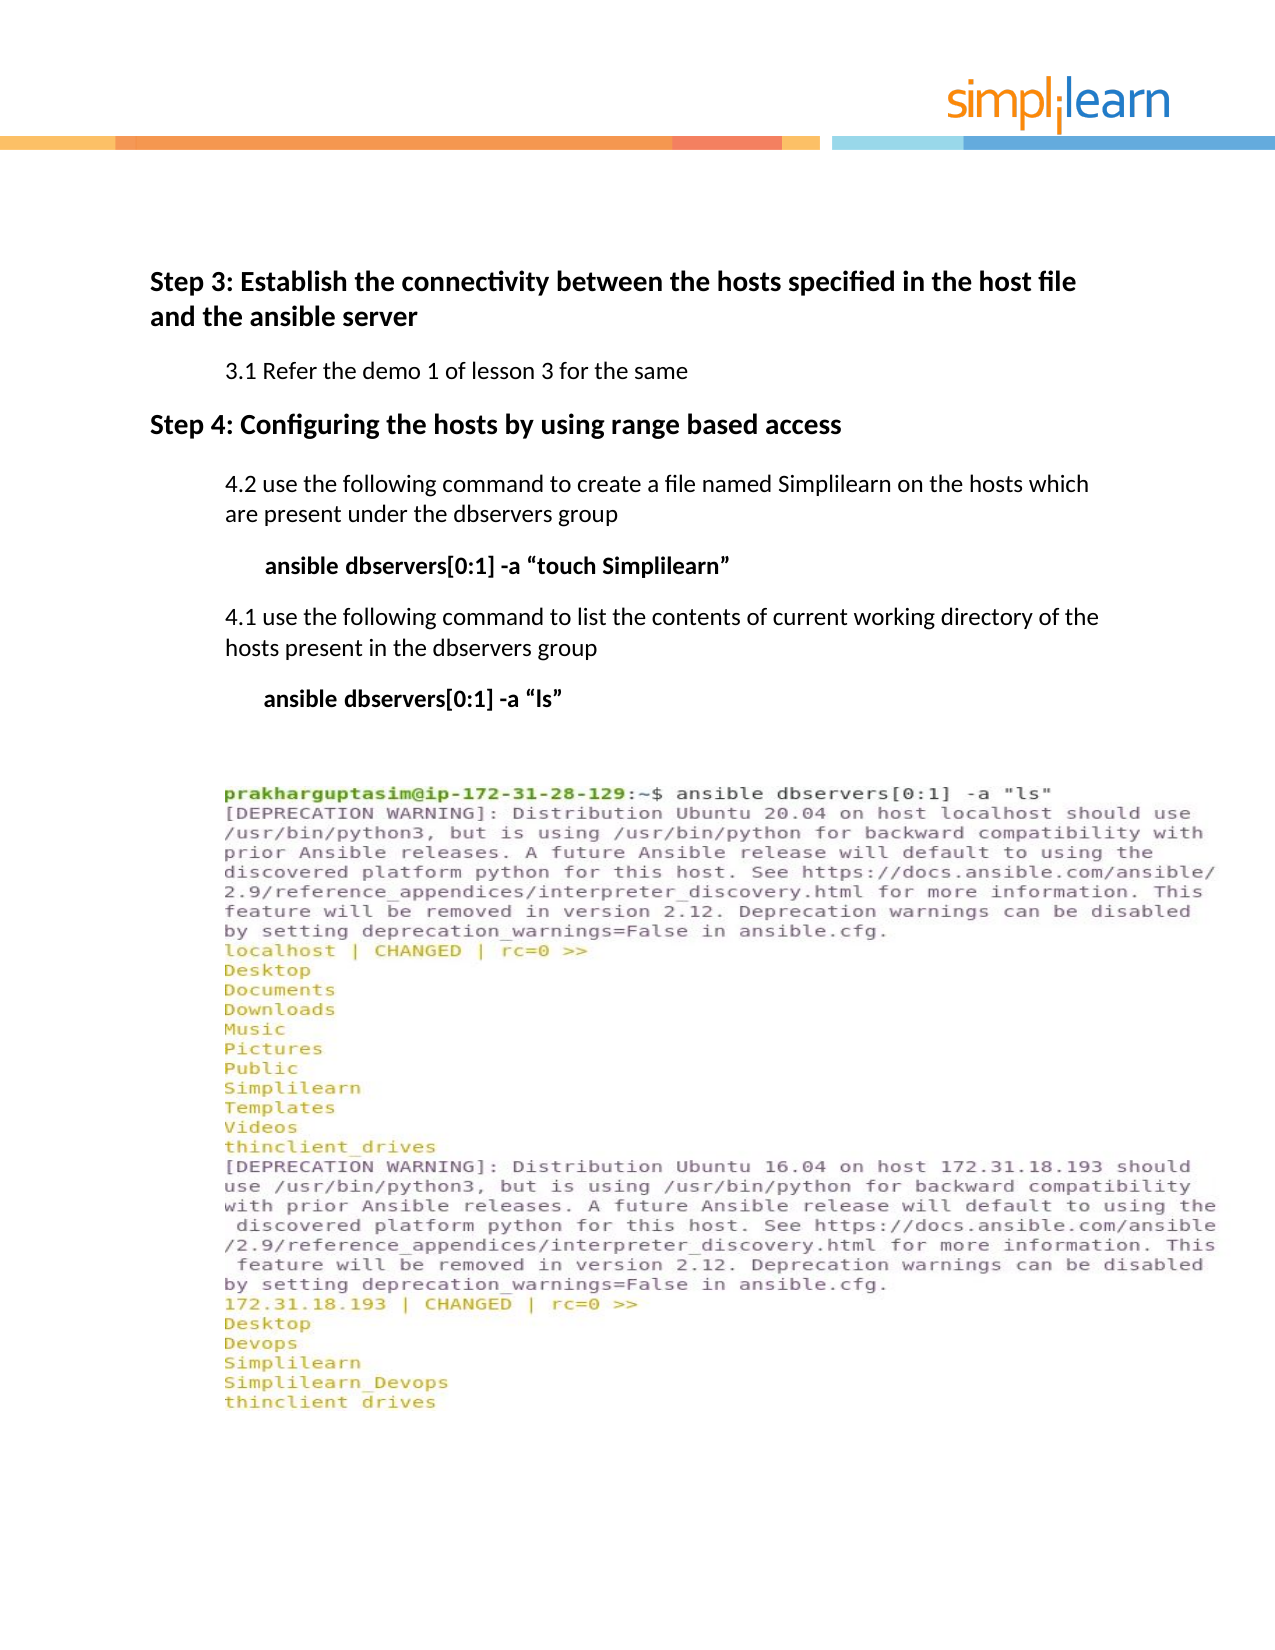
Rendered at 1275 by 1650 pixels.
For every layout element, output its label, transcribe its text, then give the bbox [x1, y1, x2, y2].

text ansible dbservers[0:1] -a “touch Simplilearn” [225, 550, 1125, 581]
text ansible dbservers[0:1] -a “ls” [150, 683, 1125, 714]
text 3.1 Refer the demo 1 of lesson 3 for the same [150, 355, 1125, 386]
picture [225, 786, 1238, 1411]
text 4.2 use the following command to create a file named Simplilearn on the hosts which are present under the dbservers group [225, 468, 1125, 529]
text 4.1 use the following command to list the contents of current working directory of the hosts present in the dbservers group [225, 601, 1125, 662]
text Step 4: Configuring the hosts by using range based access [150, 406, 1125, 442]
text Step 3: Establish the connectivity between the hosts specified in the host file and the ansible server [150, 263, 1125, 334]
picture [0, 76, 1275, 150]
